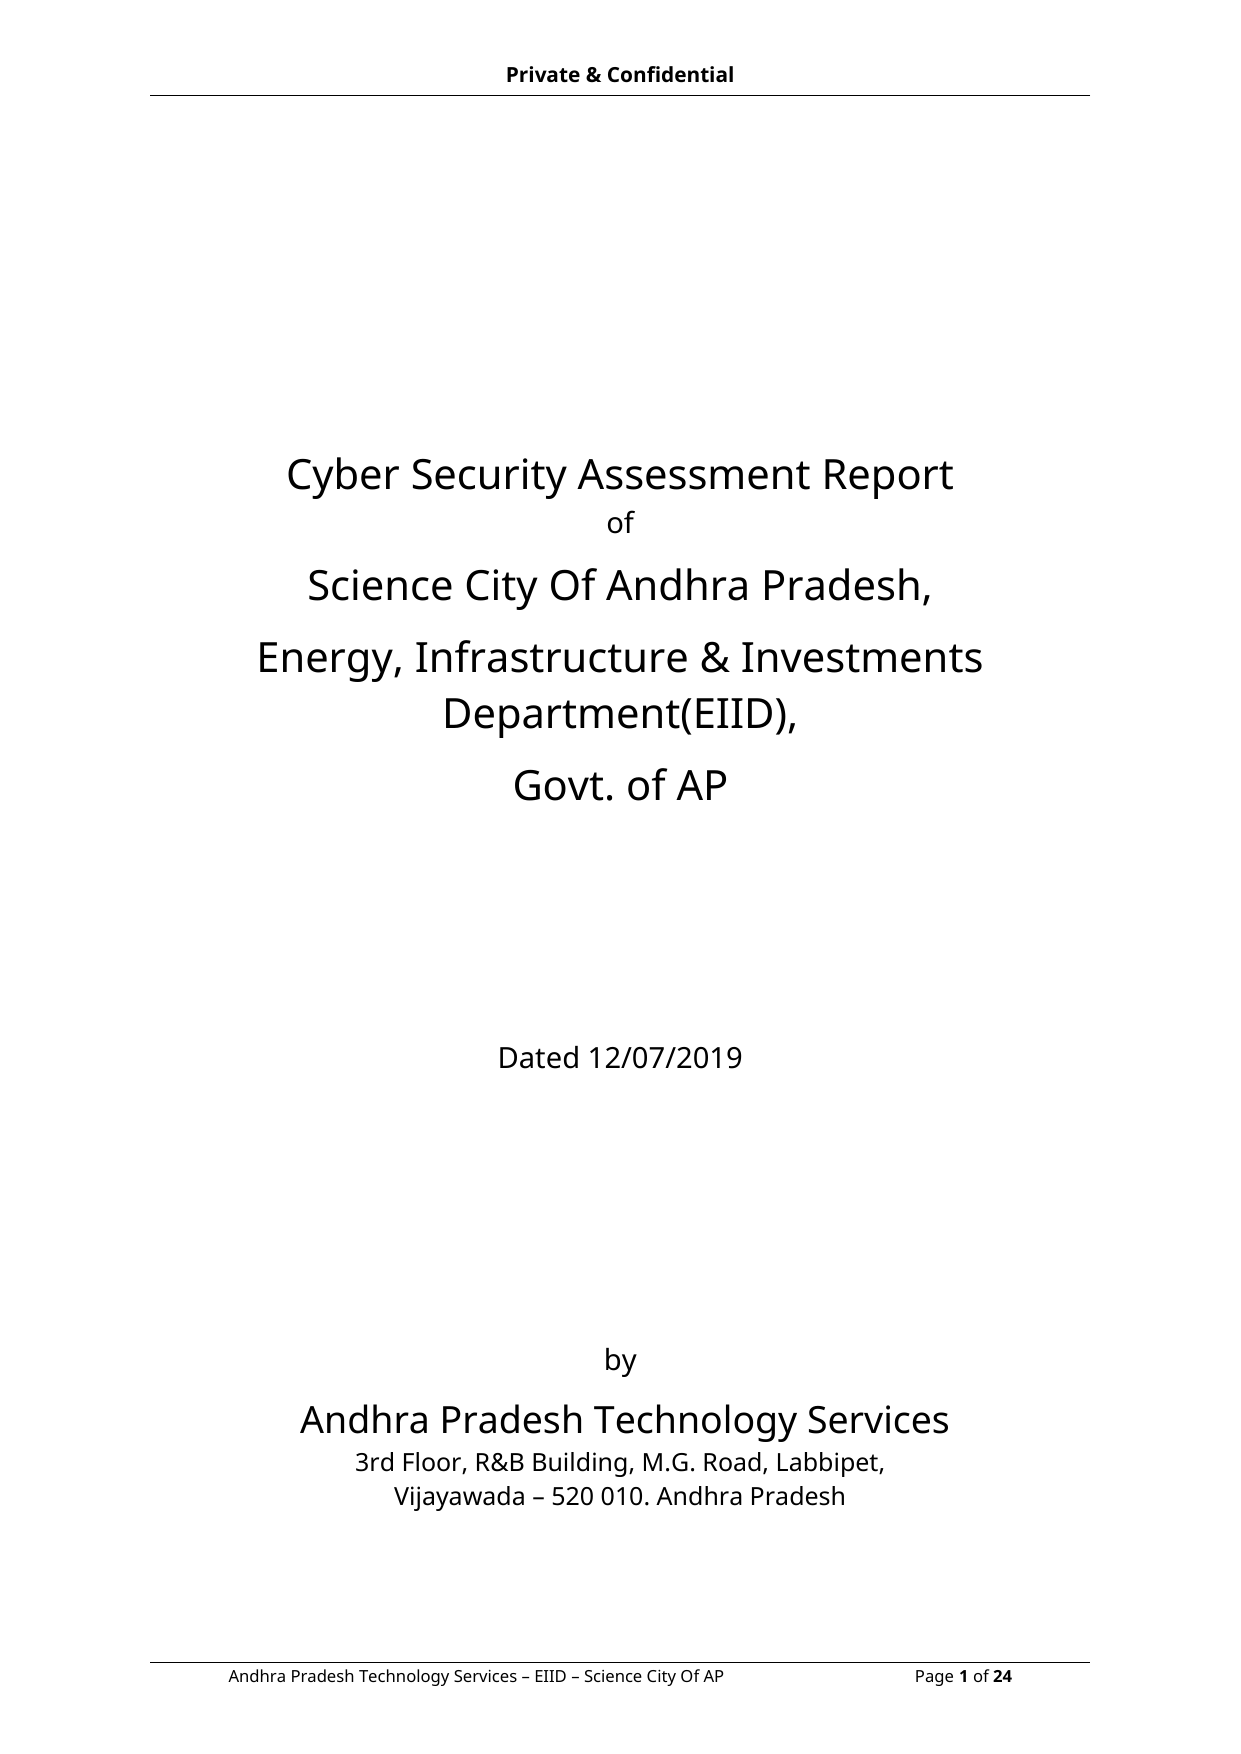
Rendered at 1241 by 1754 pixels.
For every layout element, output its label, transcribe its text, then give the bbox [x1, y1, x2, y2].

text by [150, 1339, 1090, 1379]
text Energy, Infrastructure & Investments Department(EIID), [150, 628, 1090, 741]
text of [150, 502, 1090, 542]
text Dated 12/07/2019 [150, 1037, 1090, 1077]
text Andhra Pradesh Technology Services [150, 1393, 1090, 1444]
text Govt. of AP [150, 756, 1090, 812]
text Vijayawada – 520 010. Andhra Pradesh [150, 1478, 1090, 1512]
text Cyber Security Assessment Report [150, 445, 1090, 502]
text 3rd Floor, R&B Building, M.G. Road, Labbipet, [150, 1444, 1090, 1478]
text Science City Of Andhra Pradesh, [150, 556, 1090, 613]
